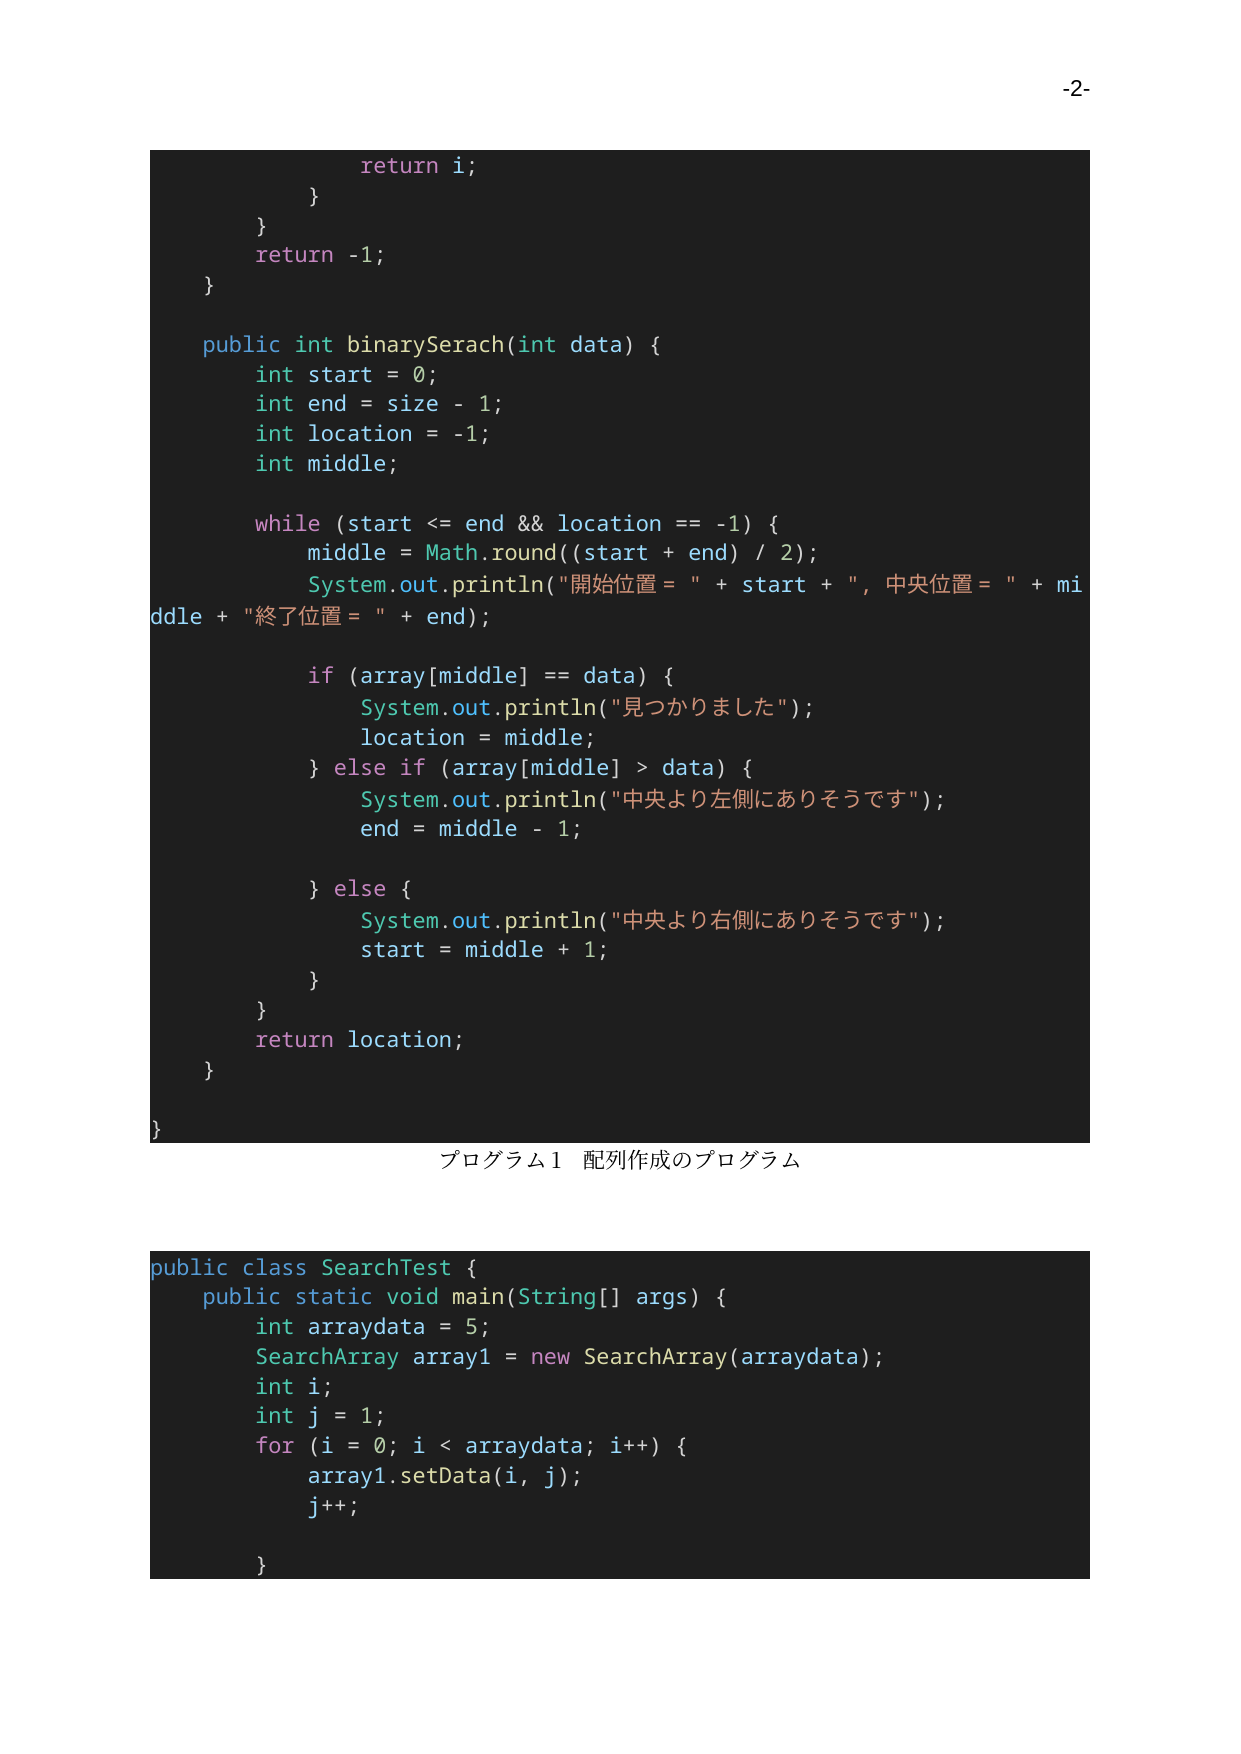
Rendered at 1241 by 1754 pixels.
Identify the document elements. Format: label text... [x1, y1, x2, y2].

text return i; [150, 150, 1090, 180]
text System.out.println("中央より右側にありそうです"); [150, 903, 1090, 934]
text } else { [150, 873, 1090, 903]
text if (array[middle] == data) { [150, 660, 1090, 690]
text } [150, 209, 1090, 239]
text int i; [150, 1371, 1090, 1400]
text for (i = 0; i < arraydata; i++) { [150, 1430, 1090, 1460]
text int middle; [150, 448, 1090, 478]
text } [150, 994, 1090, 1024]
text } [150, 1549, 1090, 1579]
text public int binarySerach(int data) { [150, 329, 1090, 358]
text } [150, 1113, 1090, 1143]
text public class SearchTest { [150, 1251, 1090, 1281]
text } [150, 180, 1090, 209]
text location = middle; [150, 722, 1090, 752]
text middle = Math.round((start + end) / 2); [150, 537, 1090, 567]
text end = middle - 1; [150, 813, 1090, 843]
text public static void main(String[] args) { [150, 1281, 1090, 1311]
text System.out.println("開始位置 = " + start + ", 中央位置 = " + middle + "終了位置 = " + end); [150, 567, 1090, 631]
text System.out.println("中央より左側にありそうです"); [150, 782, 1090, 813]
text } [150, 1054, 1090, 1083]
text while (start <= end && location == -1) { [150, 507, 1090, 537]
text } [150, 964, 1090, 994]
text プログラム1 配列作成のプログラム [150, 1143, 1090, 1174]
text } else if (array[middle] > data) { [150, 752, 1090, 782]
text int end = size - 1; [150, 388, 1090, 418]
text start = middle + 1; [150, 934, 1090, 964]
text return location; [150, 1024, 1090, 1054]
text int j = 1; [150, 1400, 1090, 1430]
text array1.setData(i, j); [150, 1460, 1090, 1490]
text int location = -1; [150, 418, 1090, 448]
text } [150, 269, 1090, 299]
text return -1; [150, 239, 1090, 269]
text SearchArray array1 = new SearchArray(arraydata); [150, 1341, 1090, 1371]
text int start = 0; [150, 358, 1090, 388]
text j++; [150, 1490, 1090, 1519]
text int arraydata = 5; [150, 1311, 1090, 1341]
text System.out.println("見つかりました"); [150, 690, 1090, 722]
